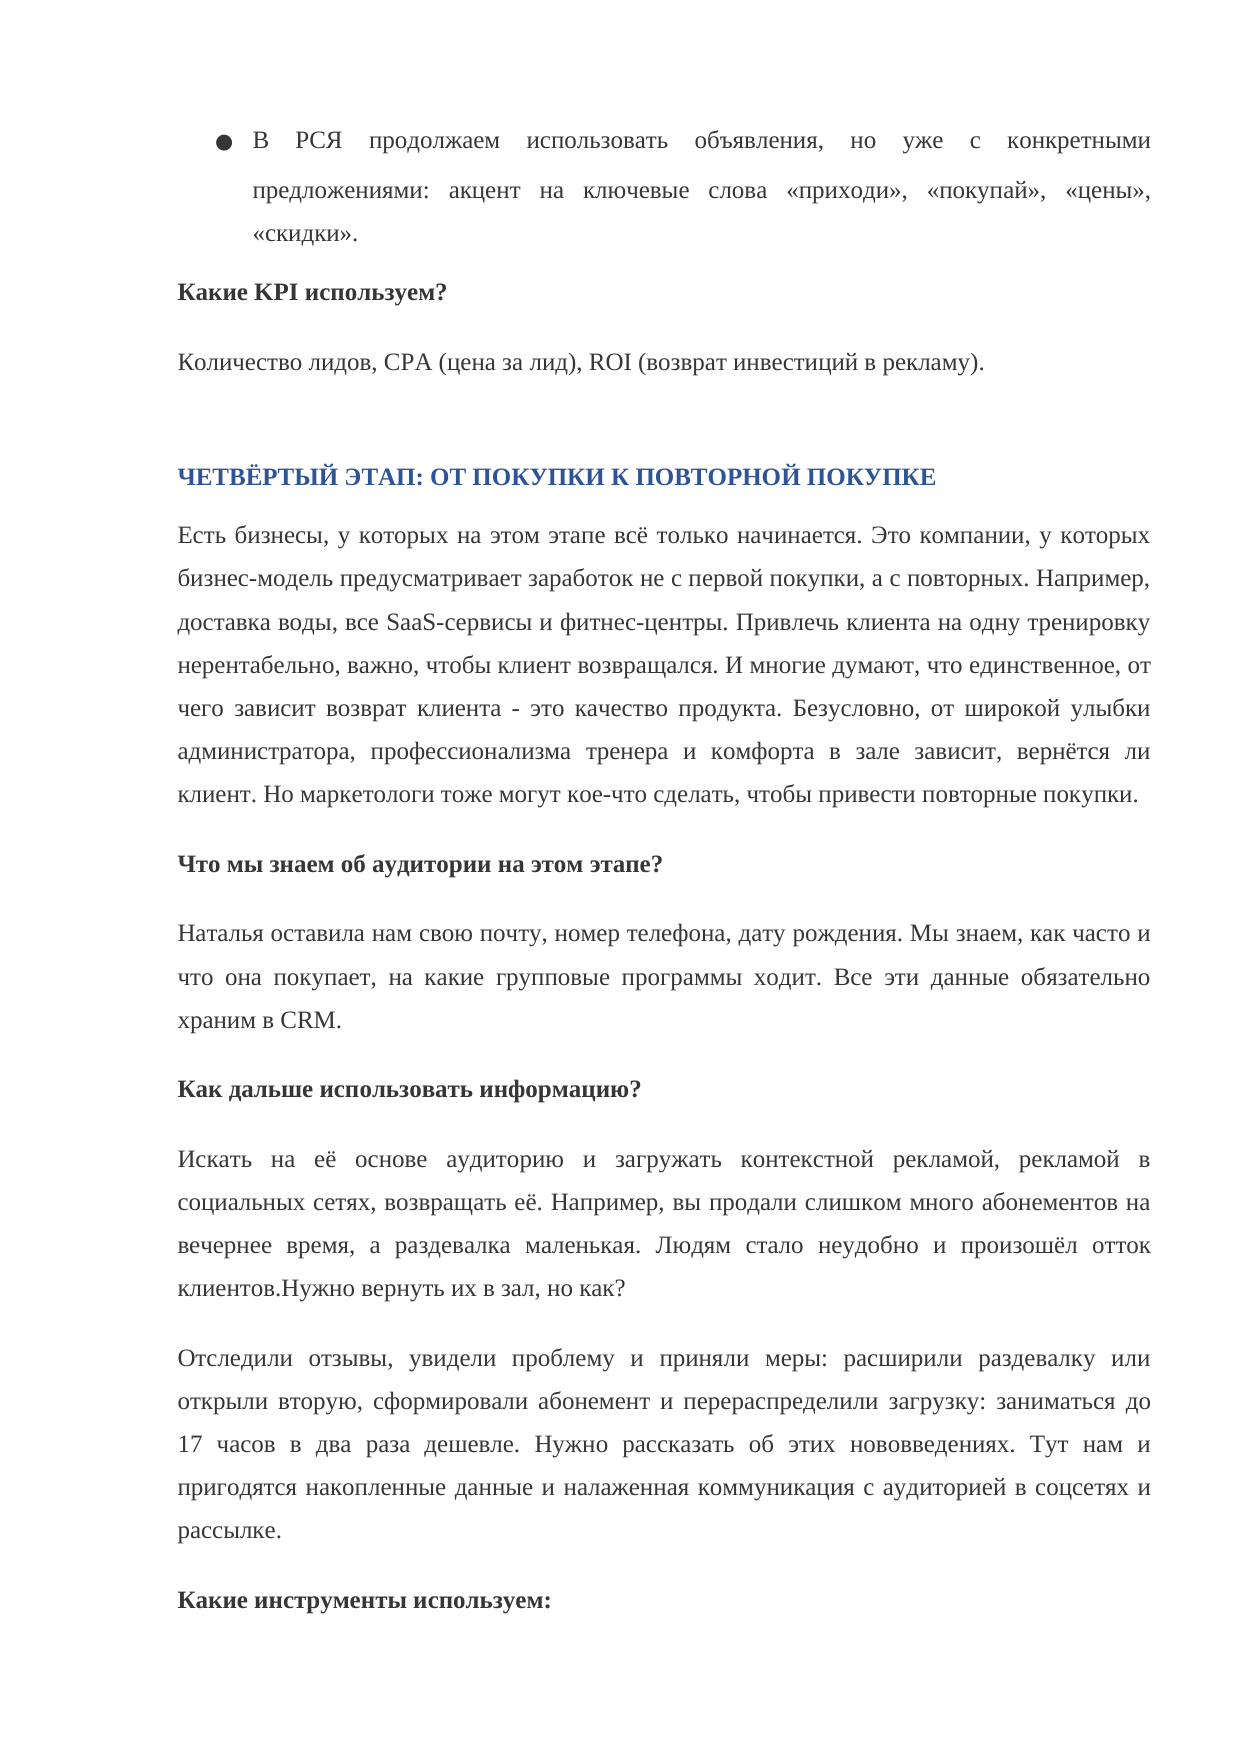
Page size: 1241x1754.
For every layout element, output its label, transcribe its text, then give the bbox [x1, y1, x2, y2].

text Какие инструменты используем: [177, 1585, 1152, 1614]
text Количество лидов, CPA (цена за лид), ROI (возврат инвестиций в рекламу). [177, 347, 1152, 376]
text Есть бизнесы, у которых на этом этапе всё только начинается. Это компании, у которых бизнес-модель предусматривает заработок не с первой покупки, а с повторных. Например, доставка воды, все SaaS-сервисы и фитнес-центры. Привлечь клиента на одну тренировку нерентабельно, важно, чтобы клиент возвращался. И многие думают, что единственное, от чего зависит возврат клиента - это качество продукта. Безусловно, от широкой улыбки администратора, профессионализма тренера и комфорта в зале зависит, вернётся ли клиент. Но маркетологи тоже могут кое-что сделать, чтобы привести повторные покупки. [177, 520, 1152, 808]
text Как дальше использовать информацию? [177, 1074, 1152, 1103]
text Что мы знаем об аудитории на этом этапе? [177, 849, 1152, 877]
subtitle ЧЕТВЁРТЫЙ ЭТАП: ОТ ПОКУПКИ К ПОВТОРНОЙ ПОКУПКЕ [177, 462, 1152, 490]
text Искать на её основе аудиторию и загружать контекстной рекламой, рекламой в социальных сетях, возвращать её. Например, вы продали слишком много абонементов на вечернее время, а раздевалка маленькая. Людям стало неудобно и произошёл отток клиентов.Нужно вернуть их в зал, но как? [177, 1144, 1152, 1302]
text Отследили отзывы, увидели проблему и приняли меры: расширили раздевалку или открыли вторую, сформировали абонемент и перераспределили загрузку: заниматься до 17 часов в два раза дешевле. Нужно рассказать об этих нововведениях. Тут нам и пригодятся накопленные данные и налаженная коммуникация с аудиторией в соцсетях и рассылке. [177, 1343, 1152, 1544]
text Какие KPI используем? [177, 277, 1152, 306]
list В РСЯ продолжаем использовать объявления, но уже с конкретными предложениями: акцент на ключевые слова «приходи», «покупай», «цены», «скидки». [215, 118, 1152, 247]
text Наталья оставила нам свою почту, номер телефона, дату рождения. Мы знаем, как часто и что она покупает, на какие групповые программы ходит. Все эти данные обязательно храним в CRM. [177, 918, 1152, 1033]
